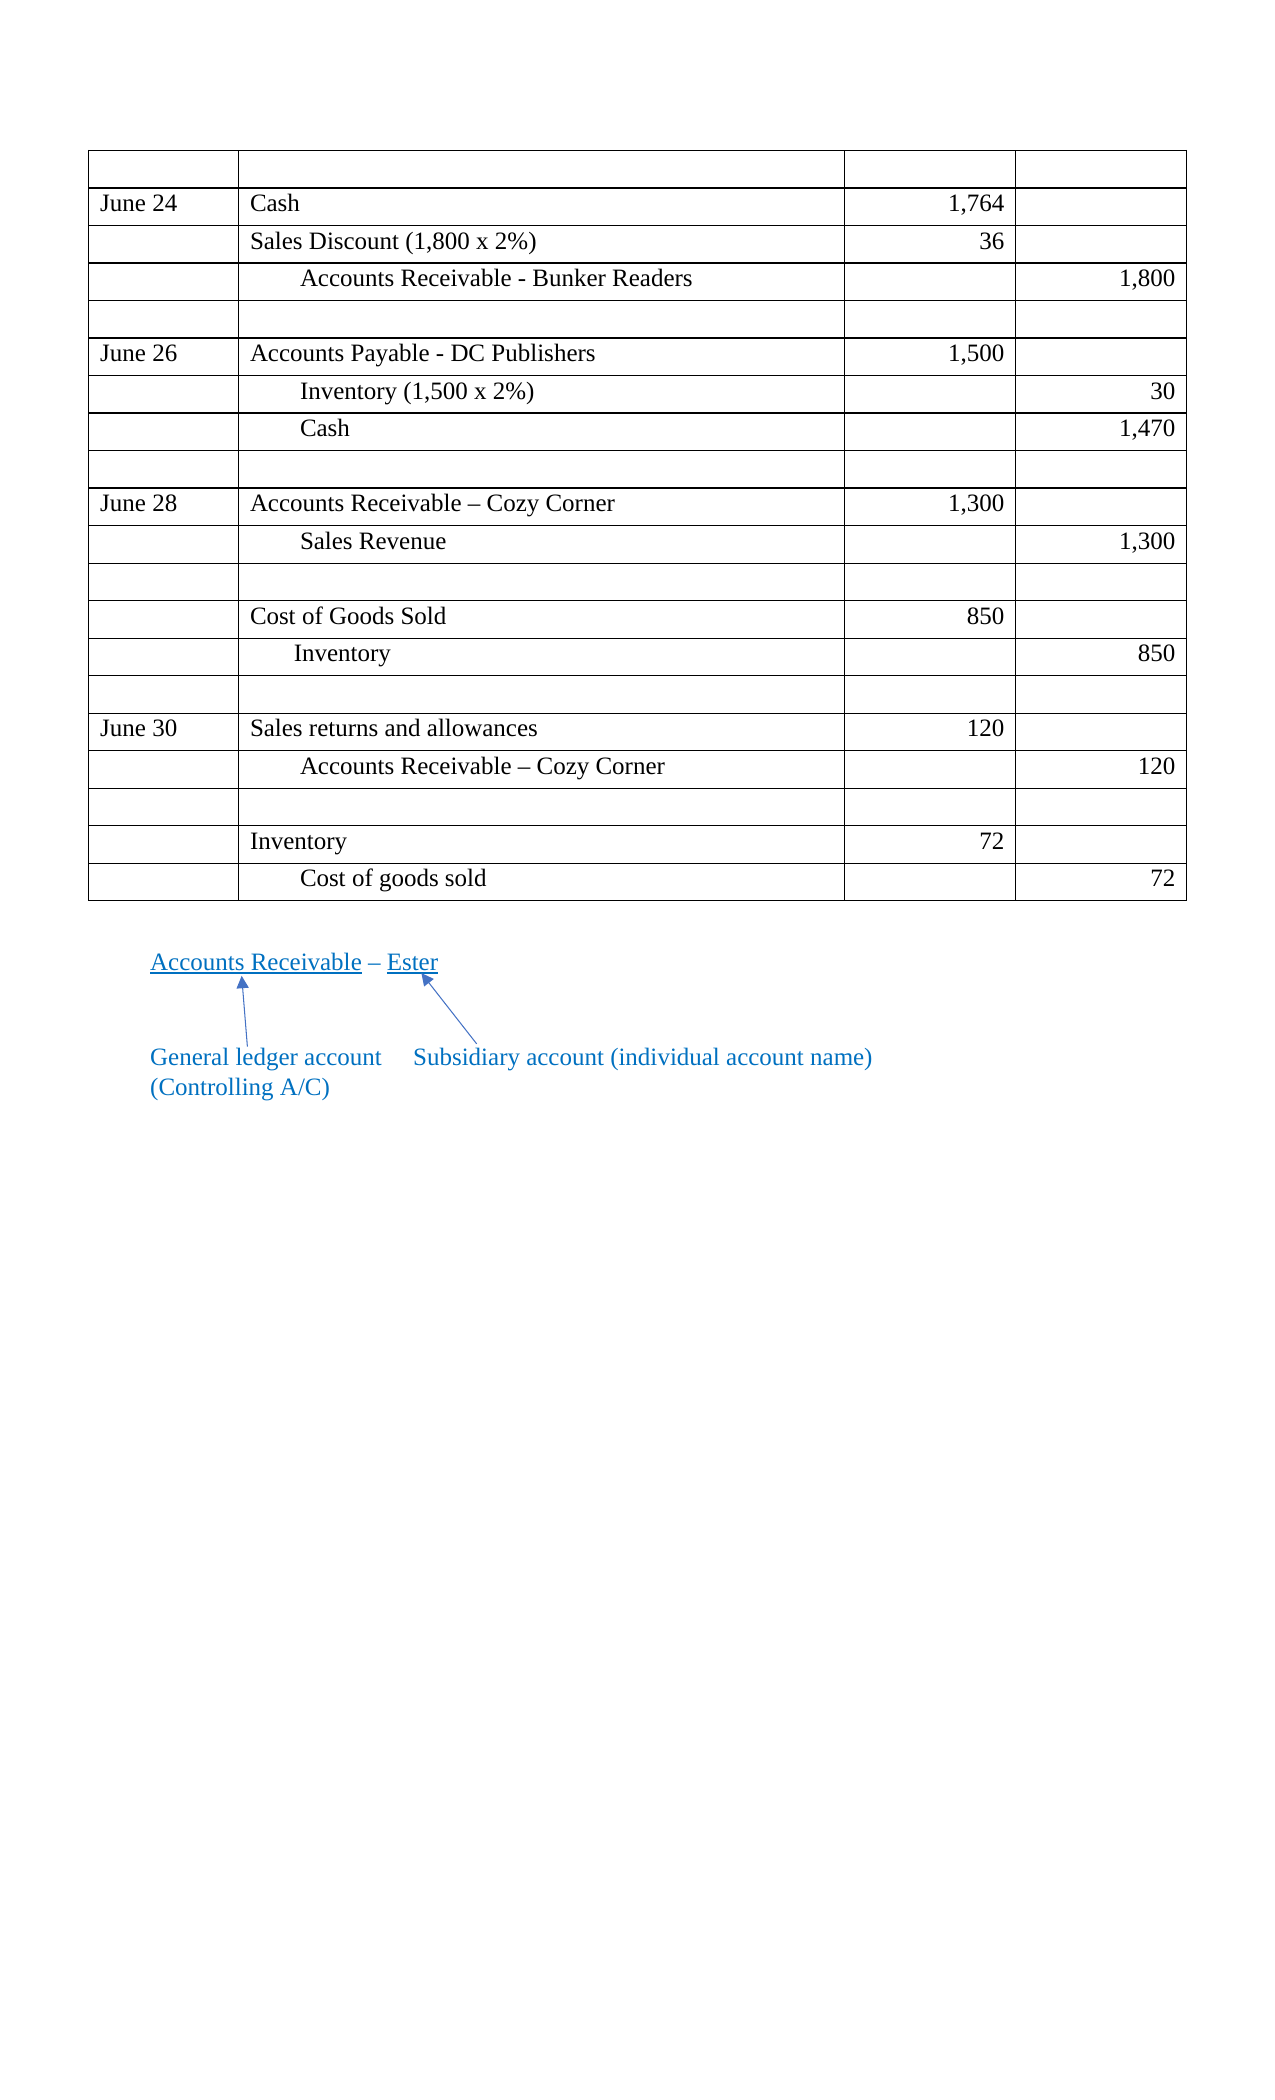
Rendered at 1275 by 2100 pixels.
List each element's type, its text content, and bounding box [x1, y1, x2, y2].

text General ledger account Subsidiary account (individual account name) [150, 1042, 1125, 1070]
text Accounts Receivable – Ester [150, 947, 1125, 976]
table_cell Sales Discount (1,800 x 2%) [239, 226, 844, 262]
table_cell [845, 301, 1015, 337]
table_cell [89, 789, 238, 825]
table_cell Accounts Receivable - Bunker Readers [239, 264, 844, 300]
table_cell [89, 264, 238, 300]
table_cell [845, 639, 1015, 675]
table_cell Accounts Receivable – Cozy Corner [239, 751, 844, 787]
table_cell [239, 789, 844, 825]
table_cell Sales Revenue [239, 526, 844, 562]
table_cell Cost of Goods Sold [239, 601, 844, 637]
table_cell 36 [845, 226, 1015, 262]
table_cell 120 [845, 714, 1015, 750]
table_cell Accounts Receivable – Cozy Corner [239, 489, 844, 525]
table_cell 72 [845, 826, 1015, 862]
table_cell June 24 [89, 189, 238, 225]
table_cell [1016, 676, 1186, 712]
table_cell [1016, 301, 1186, 337]
table_cell [1016, 451, 1186, 487]
table_cell [239, 151, 844, 187]
table_cell June 28 [89, 489, 238, 525]
table_cell [89, 564, 238, 600]
table_cell Inventory [239, 826, 844, 862]
table_cell [89, 226, 238, 262]
table_cell [1016, 789, 1186, 825]
table_cell Sales returns and allowances [239, 714, 844, 750]
table_cell Inventory (1,500 x 2%) [239, 376, 844, 412]
table_cell [1016, 151, 1186, 187]
table_cell 850 [845, 601, 1015, 637]
table_cell [239, 451, 844, 487]
table_cell [1016, 714, 1186, 750]
table_cell [89, 751, 238, 787]
table_cell [845, 526, 1015, 562]
table_cell 30 [1016, 376, 1186, 412]
table_cell [845, 864, 1015, 900]
table_cell 1,300 [845, 489, 1015, 525]
table_cell [1016, 226, 1186, 262]
table_cell [89, 414, 238, 450]
table_cell 1,500 [845, 339, 1015, 375]
table_cell [845, 414, 1015, 450]
table_cell June 30 [89, 714, 238, 750]
table_cell [1016, 826, 1186, 862]
table_cell [239, 676, 844, 712]
table_cell 1,470 [1016, 414, 1186, 450]
table_cell [89, 151, 238, 187]
table_cell [1016, 339, 1186, 375]
table_cell [845, 676, 1015, 712]
table_cell [239, 564, 844, 600]
table_cell 1,800 [1016, 264, 1186, 300]
table_cell [1016, 189, 1186, 225]
table_cell Accounts Payable - DC Publishers [239, 339, 844, 375]
table_cell Inventory [239, 639, 844, 675]
table_cell 120 [1016, 751, 1186, 787]
table_cell [1016, 601, 1186, 637]
text (Controlling A/C) [150, 1072, 1125, 1101]
table_cell [89, 676, 238, 712]
table_cell [89, 526, 238, 562]
table_cell [1016, 489, 1186, 525]
table_cell [845, 451, 1015, 487]
table_cell [89, 376, 238, 412]
table_cell 1,764 [845, 189, 1015, 225]
table_cell Cash [239, 189, 844, 225]
table_cell [89, 826, 238, 862]
table_cell [1016, 564, 1186, 600]
table_cell [89, 639, 238, 675]
table_cell [89, 451, 238, 487]
table_cell [239, 301, 844, 337]
table_cell 1,300 [1016, 526, 1186, 562]
table_cell June 26 [89, 339, 238, 375]
table_cell [89, 864, 238, 900]
table_cell [845, 564, 1015, 600]
table_cell [845, 264, 1015, 300]
table_cell 850 [1016, 639, 1186, 675]
table_cell [845, 751, 1015, 787]
table_cell [89, 301, 238, 337]
table_cell [845, 789, 1015, 825]
table_cell [845, 376, 1015, 412]
table_cell Cash [239, 414, 844, 450]
table_cell 72 [1016, 864, 1186, 900]
table_cell [845, 151, 1015, 187]
table_cell [89, 601, 238, 637]
table_cell Cost of goods sold [239, 864, 844, 900]
